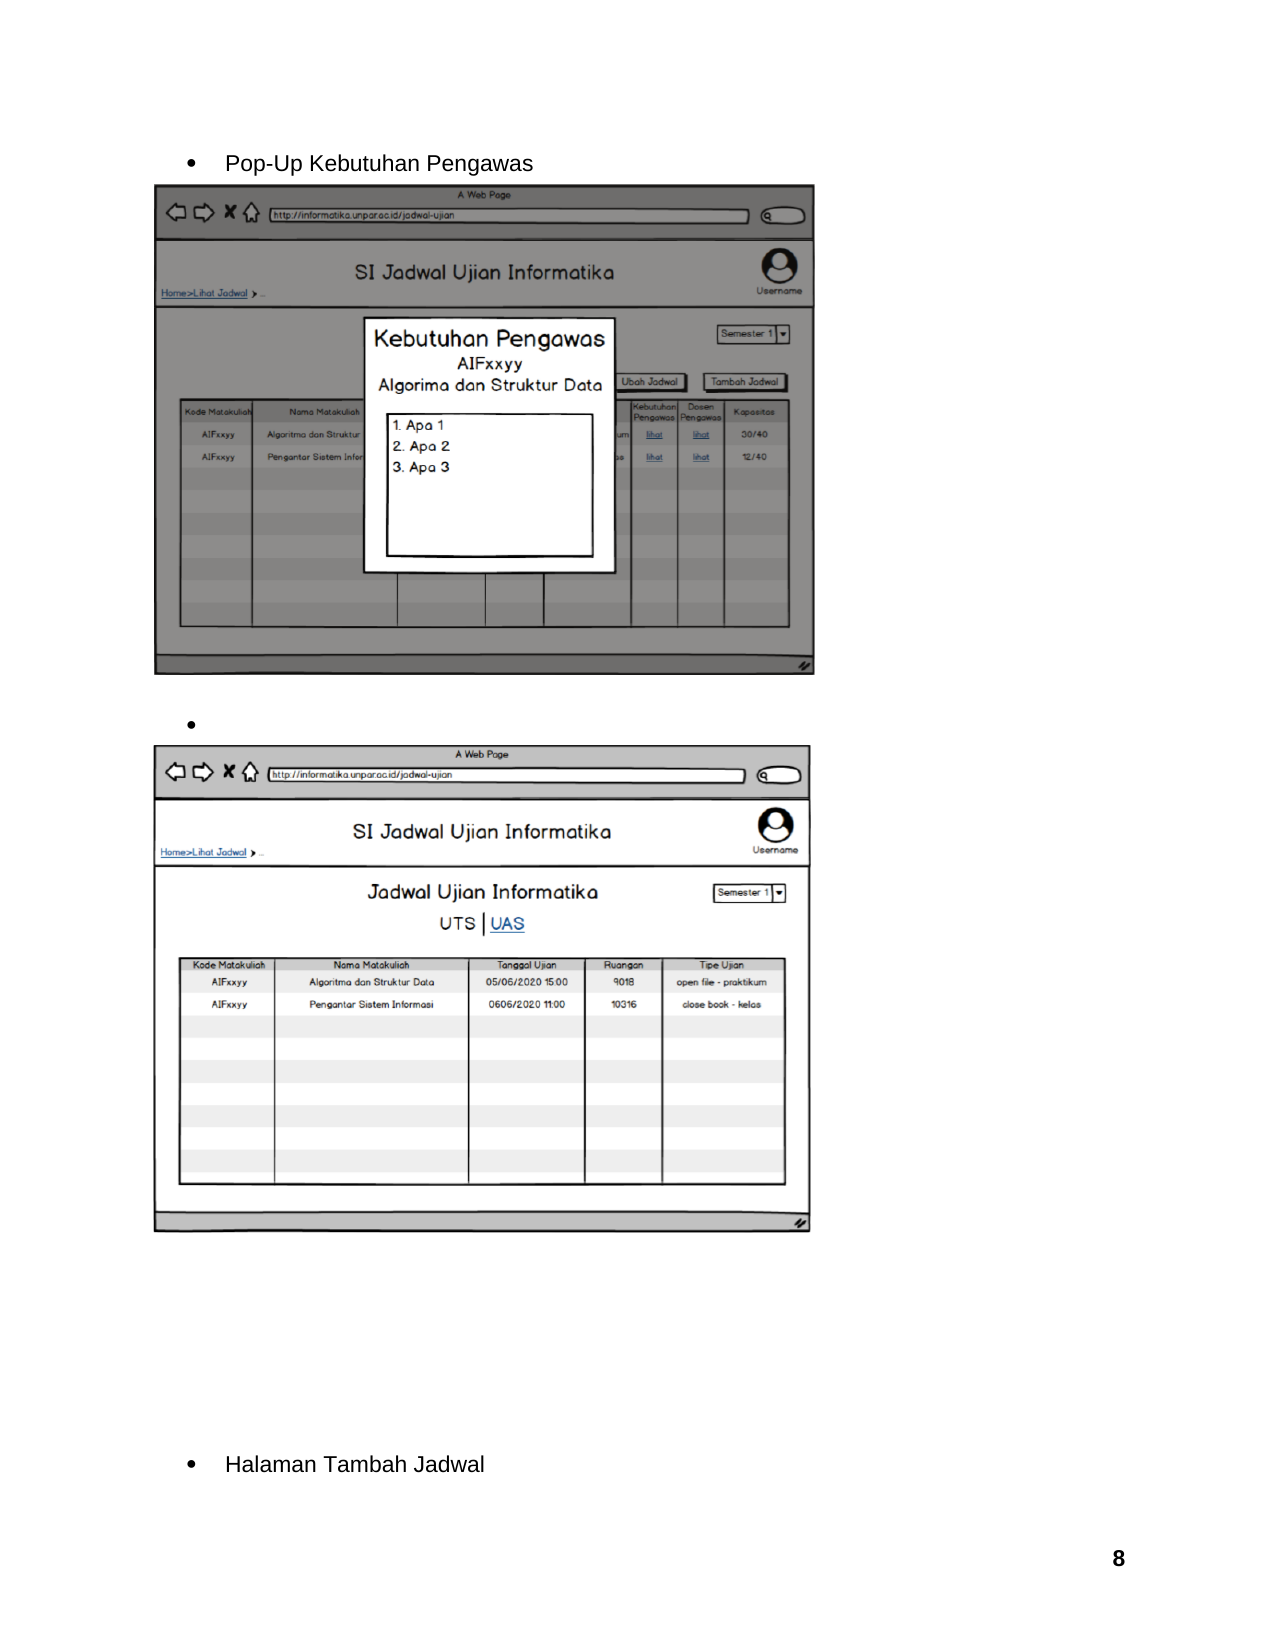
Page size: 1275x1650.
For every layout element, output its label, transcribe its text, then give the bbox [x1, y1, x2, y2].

picture [150, 742, 813, 1236]
list Halaman Tambah Jadwal [187, 1451, 1125, 1477]
picture [150, 180, 818, 679]
list Pop-Up Kebutuhan Pengawas [187, 150, 1125, 176]
